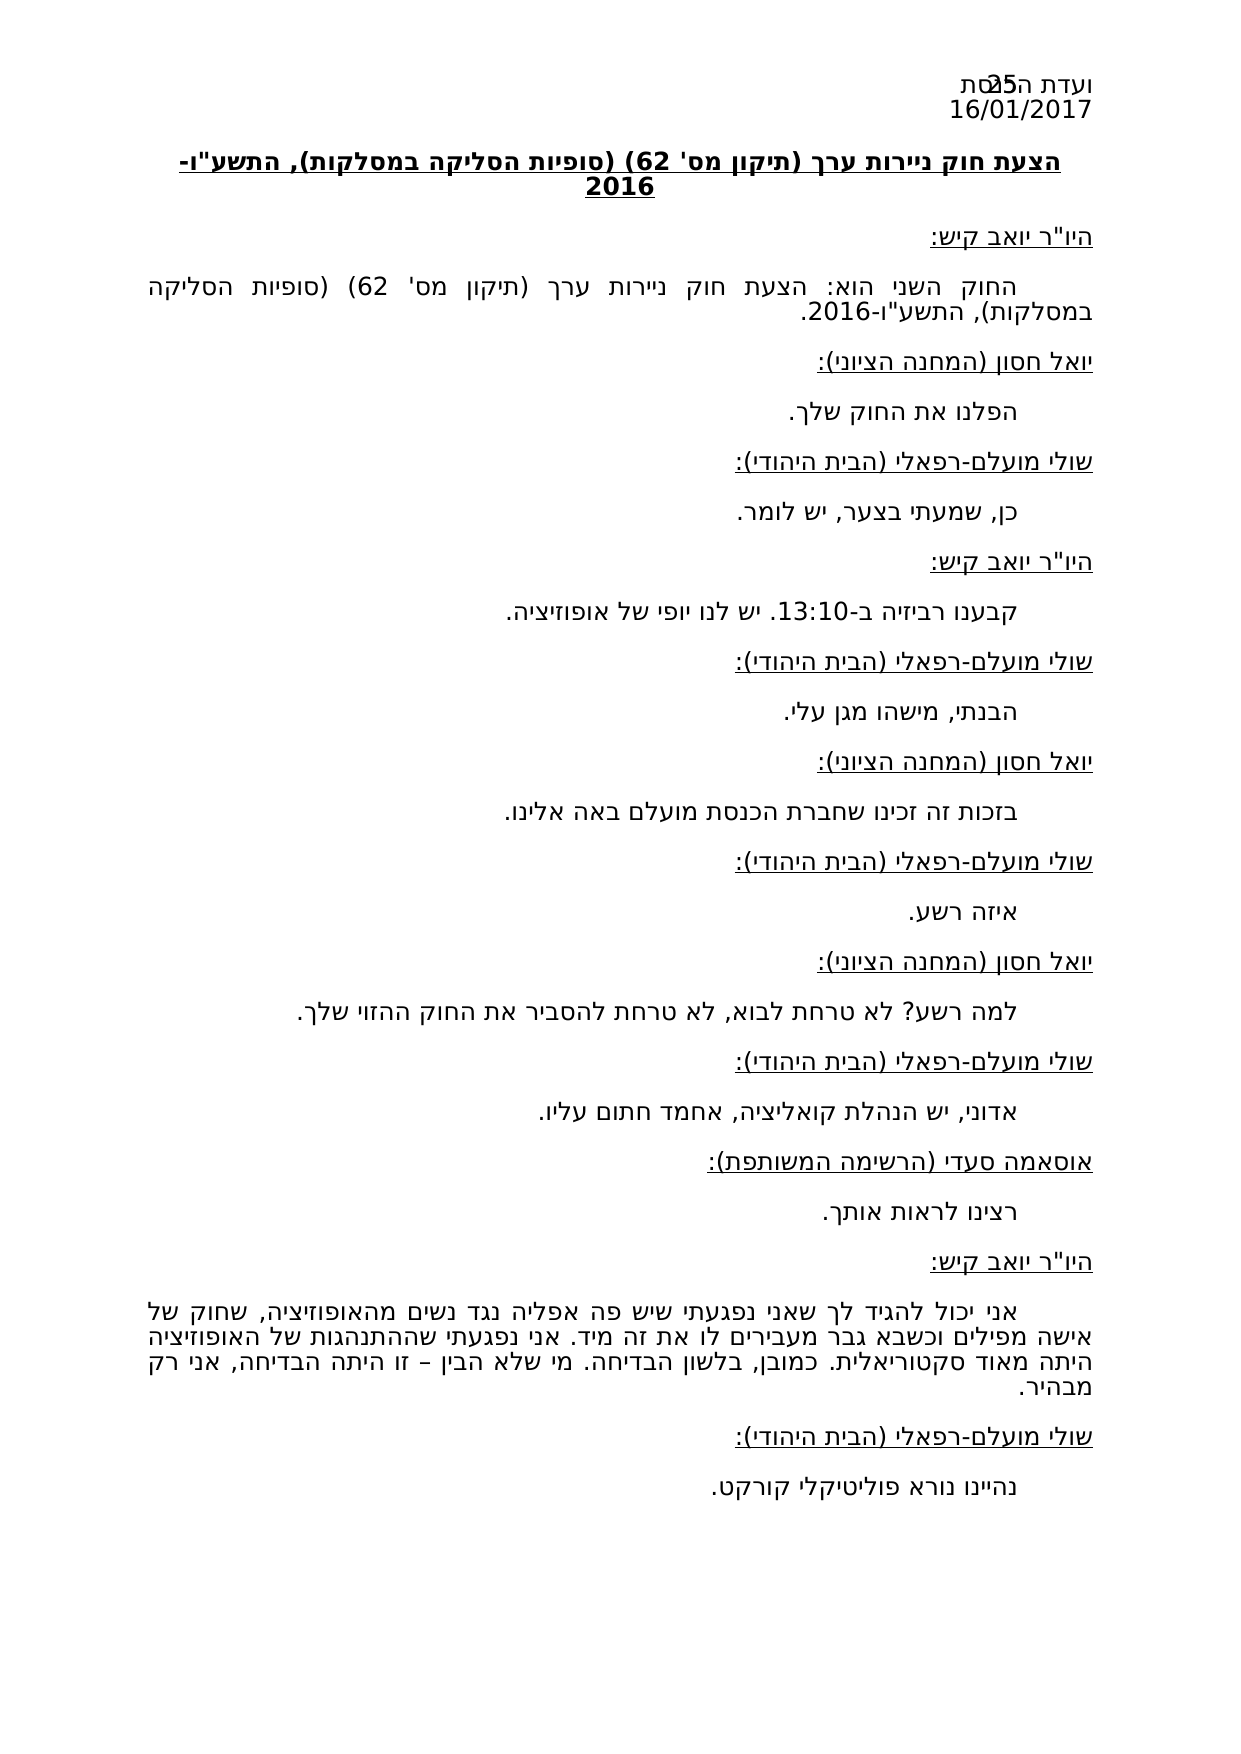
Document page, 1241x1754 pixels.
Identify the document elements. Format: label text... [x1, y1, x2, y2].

text אדוני, יש הנהלת קואליציה, אחמד חתום עליו. [147, 1100, 1093, 1125]
text שולי מועלם-רפאלי (הבית היהודי): [147, 450, 1093, 475]
text איזה רשע. [147, 900, 1093, 925]
text קבענו רביזיה ב-13:10. יש לנו יופי של אופוזיציה. [147, 600, 1093, 625]
text היו"ר יואב קיש: [147, 225, 1093, 250]
text יואל חסון (המחנה הציוני): [147, 350, 1093, 375]
text הפלנו את החוק שלך. [147, 400, 1093, 425]
text למה רשע? לא טרחת לבוא, לא טרחת להסביר את החוק ההזוי שלך. [147, 1000, 1093, 1025]
text נהיינו נורא פוליטיקלי קורקט. [147, 1475, 1093, 1500]
text שולי מועלם-רפאלי (הבית היהודי): [147, 1050, 1093, 1075]
text רצינו לראות אותך. [147, 1200, 1093, 1225]
text יואל חסון (המחנה הציוני): [147, 950, 1093, 975]
text יואל חסון (המחנה הציוני): [147, 750, 1093, 775]
text הצעת חוק ניירות ערך (תיקון מס' 62) (סופיות הסליקה במסלקות), התשע"ו-2016 [147, 150, 1093, 200]
text היו"ר יואב קיש: [147, 1250, 1093, 1275]
text אוסאמה סעדי (הרשימה המשותפת): [147, 1150, 1093, 1175]
text היו"ר יואב קיש: [147, 550, 1093, 575]
text הבנתי, מישהו מגן עלי. [147, 700, 1093, 725]
text בזכות זה זכינו שחברת הכנסת מועלם באה אלינו. [147, 800, 1093, 825]
text כן, שמעתי בצער, יש לומר. [147, 500, 1093, 525]
text אני יכול להגיד לך שאני נפגעתי שיש פה אפליה נגד נשים מהאופוזיציה, שחוק של אישה מפילים וכשבא גבר מעבירים לו את זה מיד. אני נפגעתי שההתנהגות של האופוזיציה היתה מאוד סקטוריאלית. כמובן, בלשון הבדיחה. מי שלא הבין – זו היתה הבדיחה, אני רק מבהיר. [147, 1300, 1093, 1400]
text החוק השני הוא: הצעת חוק ניירות ערך (תיקון מס' 62) (סופיות הסליקה במסלקות), התשע"ו-2016. [147, 275, 1093, 325]
text שולי מועלם-רפאלי (הבית היהודי): [147, 1425, 1093, 1450]
text שולי מועלם-רפאלי (הבית היהודי): [147, 650, 1093, 675]
text שולי מועלם-רפאלי (הבית היהודי): [147, 850, 1093, 875]
